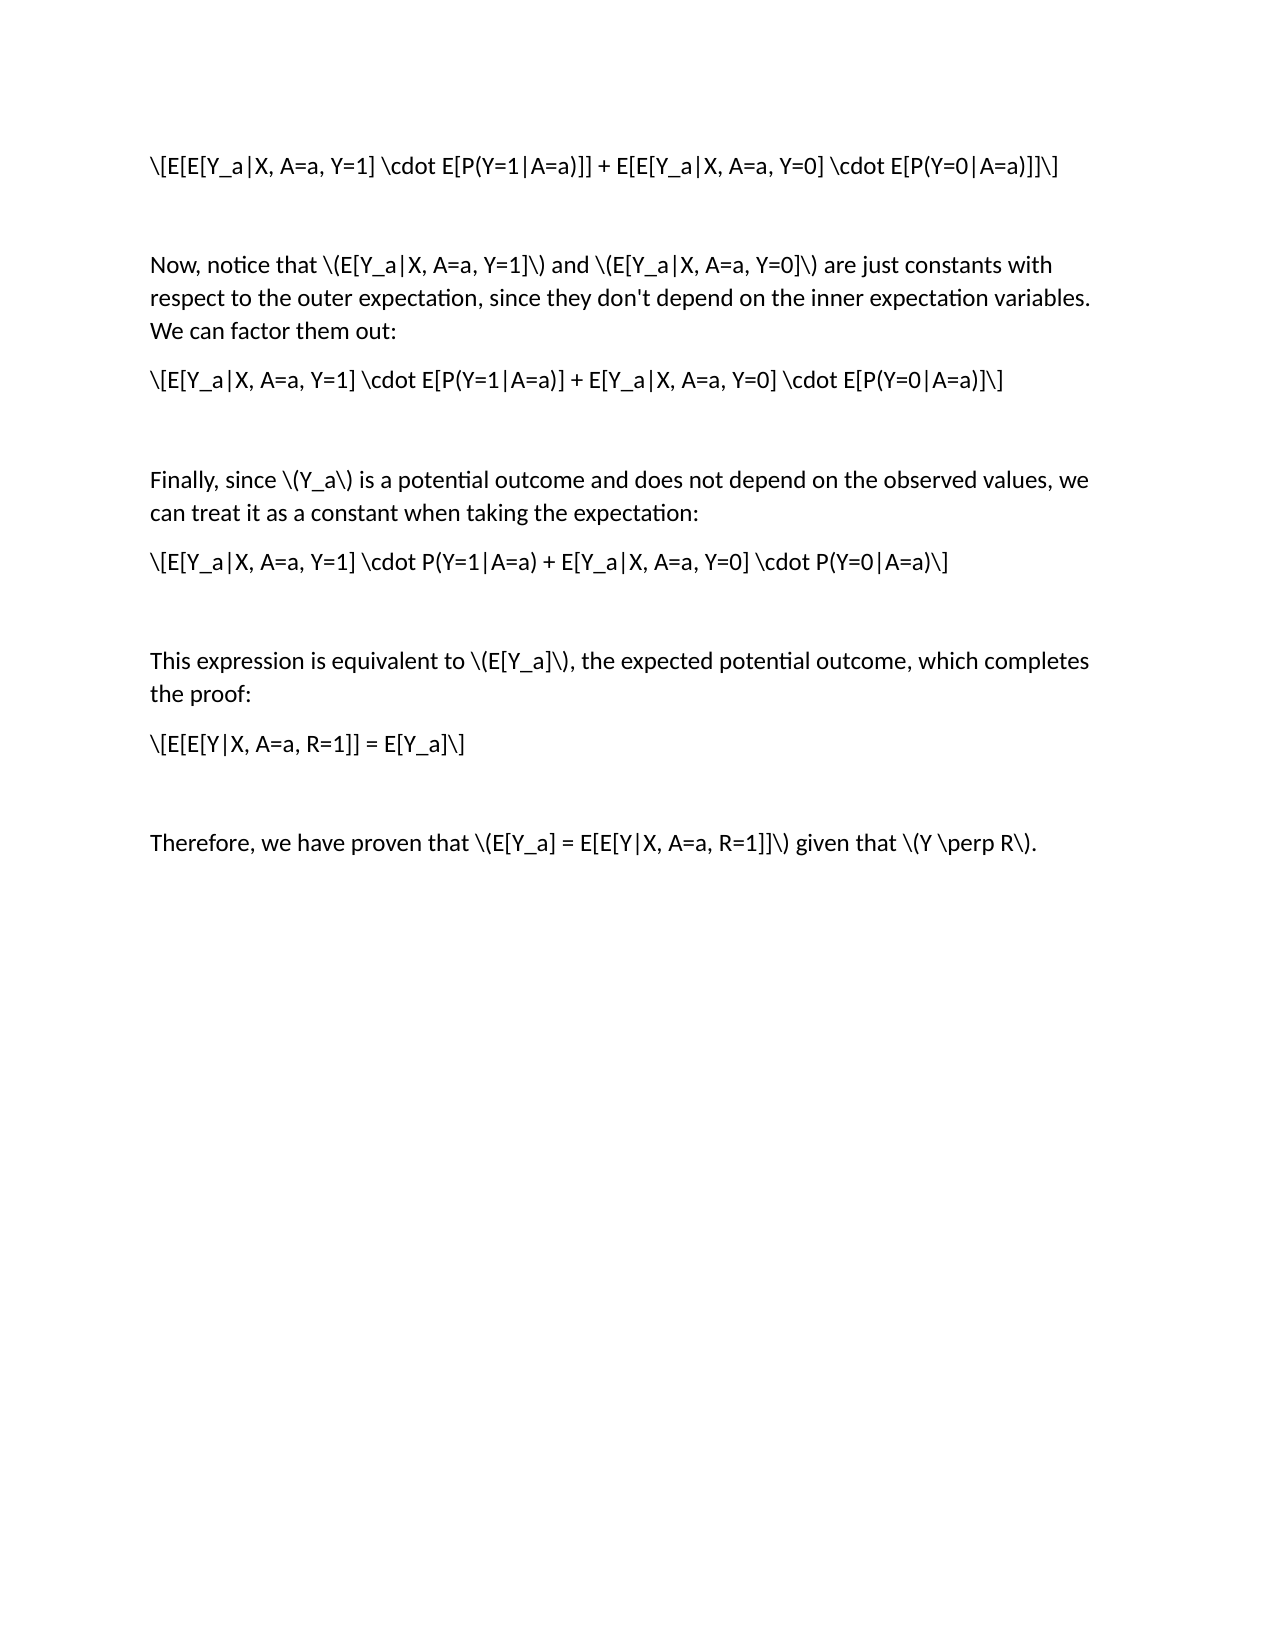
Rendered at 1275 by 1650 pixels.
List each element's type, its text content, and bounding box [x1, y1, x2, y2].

text \[E[Y_a|X, A=a, Y=1] \cdot P(Y=1|A=a) + E[Y_a|X, A=a, Y=0] \cdot P(Y=0|A=a)\] [150, 546, 1125, 577]
text Therefore, we have proven that \(E[Y_a] = E[E[Y|X, A=a, R=1]]\) given that \(Y \perp R\). [150, 827, 1125, 858]
text Now, notice that \(E[Y_a|X, A=a, Y=1]\) and \(E[Y_a|X, A=a, Y=0]\) are just constants with respect to the outer expectation, since they don't depend on the inner expectation variables. We can factor them out: [150, 249, 1125, 346]
text This expression is equivalent to \(E[Y_a]\), the expected potential outcome, which completes the proof: [150, 645, 1125, 709]
text \[E[E[Y_a|X, A=a, Y=1] \cdot E[P(Y=1|A=a)]] + E[E[Y_a|X, A=a, Y=0] \cdot E[P(Y=0|A=a)]]\] [150, 150, 1125, 181]
text \[E[E[Y|X, A=a, R=1]] = E[Y_a]\] [150, 728, 1125, 758]
text Finally, since \(Y_a\) is a potential outcome and does not depend on the observed values, we can treat it as a constant when taking the expectation: [150, 464, 1125, 527]
text \[E[Y_a|X, A=a, Y=1] \cdot E[P(Y=1|A=a)] + E[Y_a|X, A=a, Y=0] \cdot E[P(Y=0|A=a)]\] [150, 364, 1125, 395]
